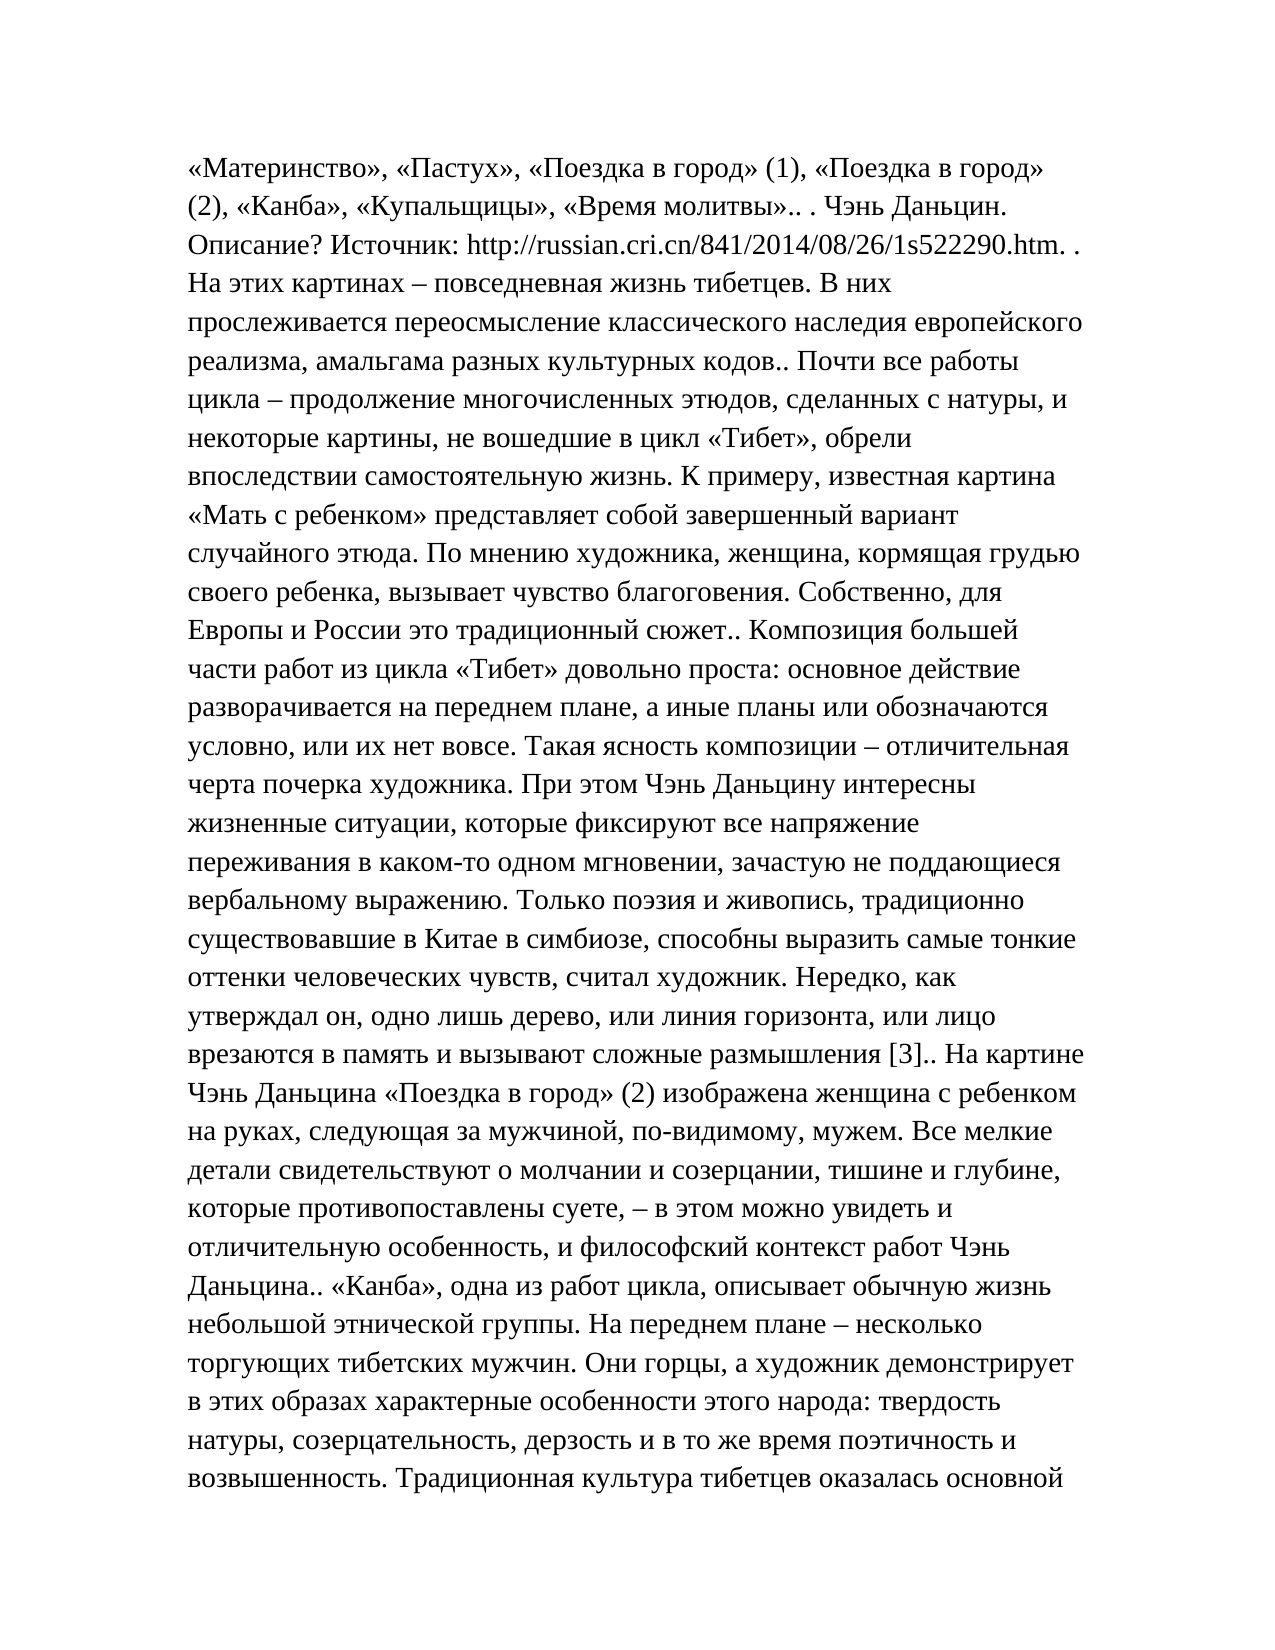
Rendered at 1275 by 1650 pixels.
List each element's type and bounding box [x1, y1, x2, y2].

text [187, 150, 1087, 1494]
